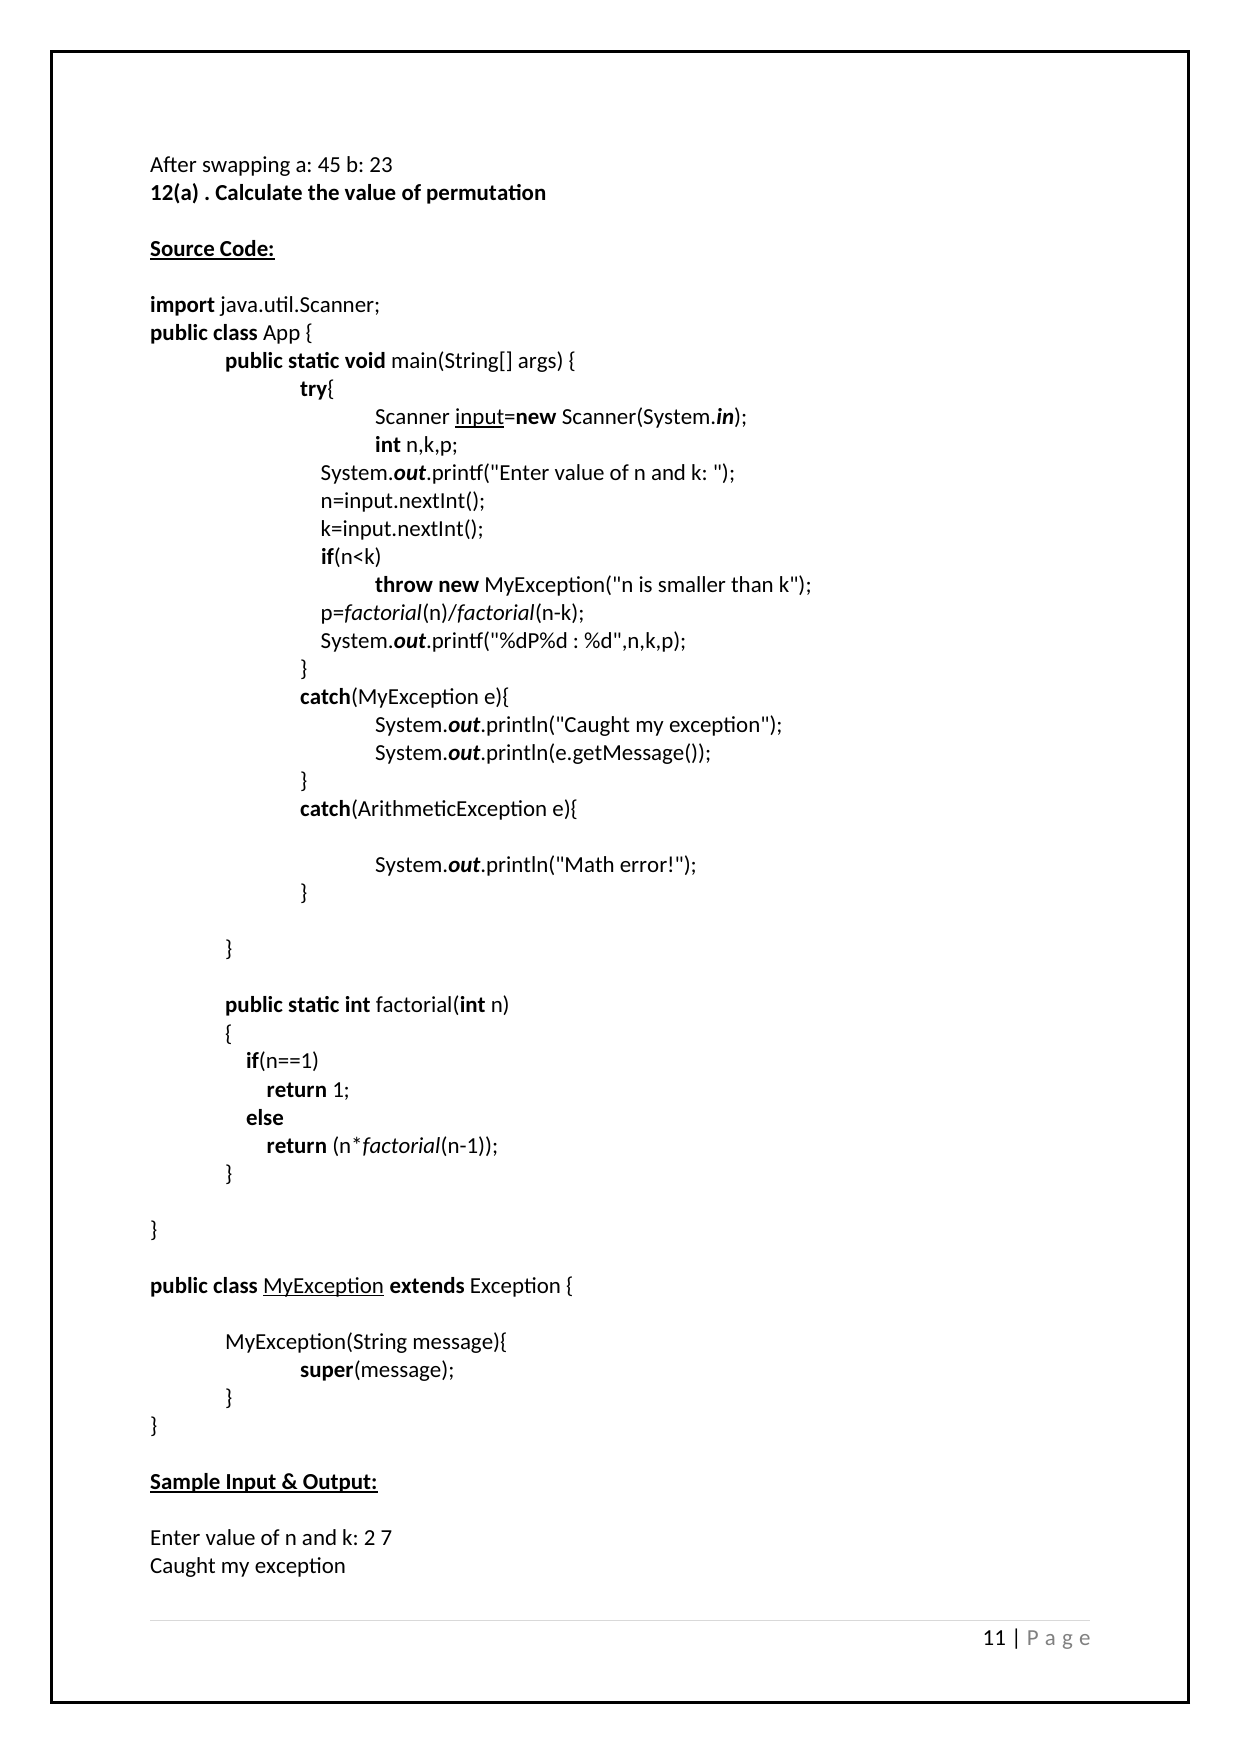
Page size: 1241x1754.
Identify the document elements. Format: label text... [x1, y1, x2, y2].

text public class MyException extends Exception { [150, 1271, 1090, 1299]
text if(n<k) [150, 542, 1090, 570]
text import java.util.Scanner; [150, 290, 1090, 318]
text catch(ArithmeticException e){ [150, 794, 1090, 822]
text k=input.nextInt(); [150, 514, 1090, 542]
text System.out.printf("%dP%d : %d",n,k,p); [150, 626, 1090, 654]
text System.out.println(e.getMessage()); [150, 738, 1090, 766]
text 12(a) . Calculate the value of permutation [150, 178, 1090, 206]
text public class App { [150, 318, 1090, 346]
text Enter value of n and k: 2 7 [150, 1523, 1090, 1551]
text return 1; [150, 1075, 1090, 1103]
text try{ [150, 374, 1090, 402]
text throw new MyException("n is smaller than k"); [150, 570, 1090, 598]
text } [150, 766, 1090, 794]
text else [150, 1103, 1090, 1131]
text int n,k,p; [150, 430, 1090, 458]
text if(n==1) [150, 1047, 1090, 1075]
text super(message); [150, 1355, 1090, 1383]
text } [150, 1411, 1090, 1439]
text } [150, 934, 1090, 963]
text } [150, 1159, 1090, 1187]
text public static int factorial(int n) [150, 991, 1090, 1019]
text System.out.printf("Enter value of n and k: "); [150, 458, 1090, 486]
text After swapping a: 45 b: 23 [150, 150, 1090, 178]
text Caught my exception [150, 1551, 1090, 1579]
text MyException(String message){ [150, 1327, 1090, 1355]
text } [150, 878, 1090, 907]
text { [150, 1019, 1090, 1047]
text n=input.nextInt(); [150, 486, 1090, 514]
text public static void main(String[] args) { [150, 346, 1090, 374]
text System.out.println("Caught my exception"); [150, 710, 1090, 738]
text p=factorial(n)/factorial(n-k); [150, 598, 1090, 626]
text } [150, 1215, 1090, 1243]
text } [150, 1383, 1090, 1411]
text } [150, 654, 1090, 682]
text Sample Input & Output: [150, 1467, 1090, 1495]
text System.out.println("Math error!"); [150, 851, 1090, 878]
text return (n*factorial(n-1)); [150, 1131, 1090, 1159]
text Scanner input=new Scanner(System.in); [150, 402, 1090, 430]
text Source Code: [150, 234, 1090, 262]
text catch(MyException e){ [150, 682, 1090, 710]
